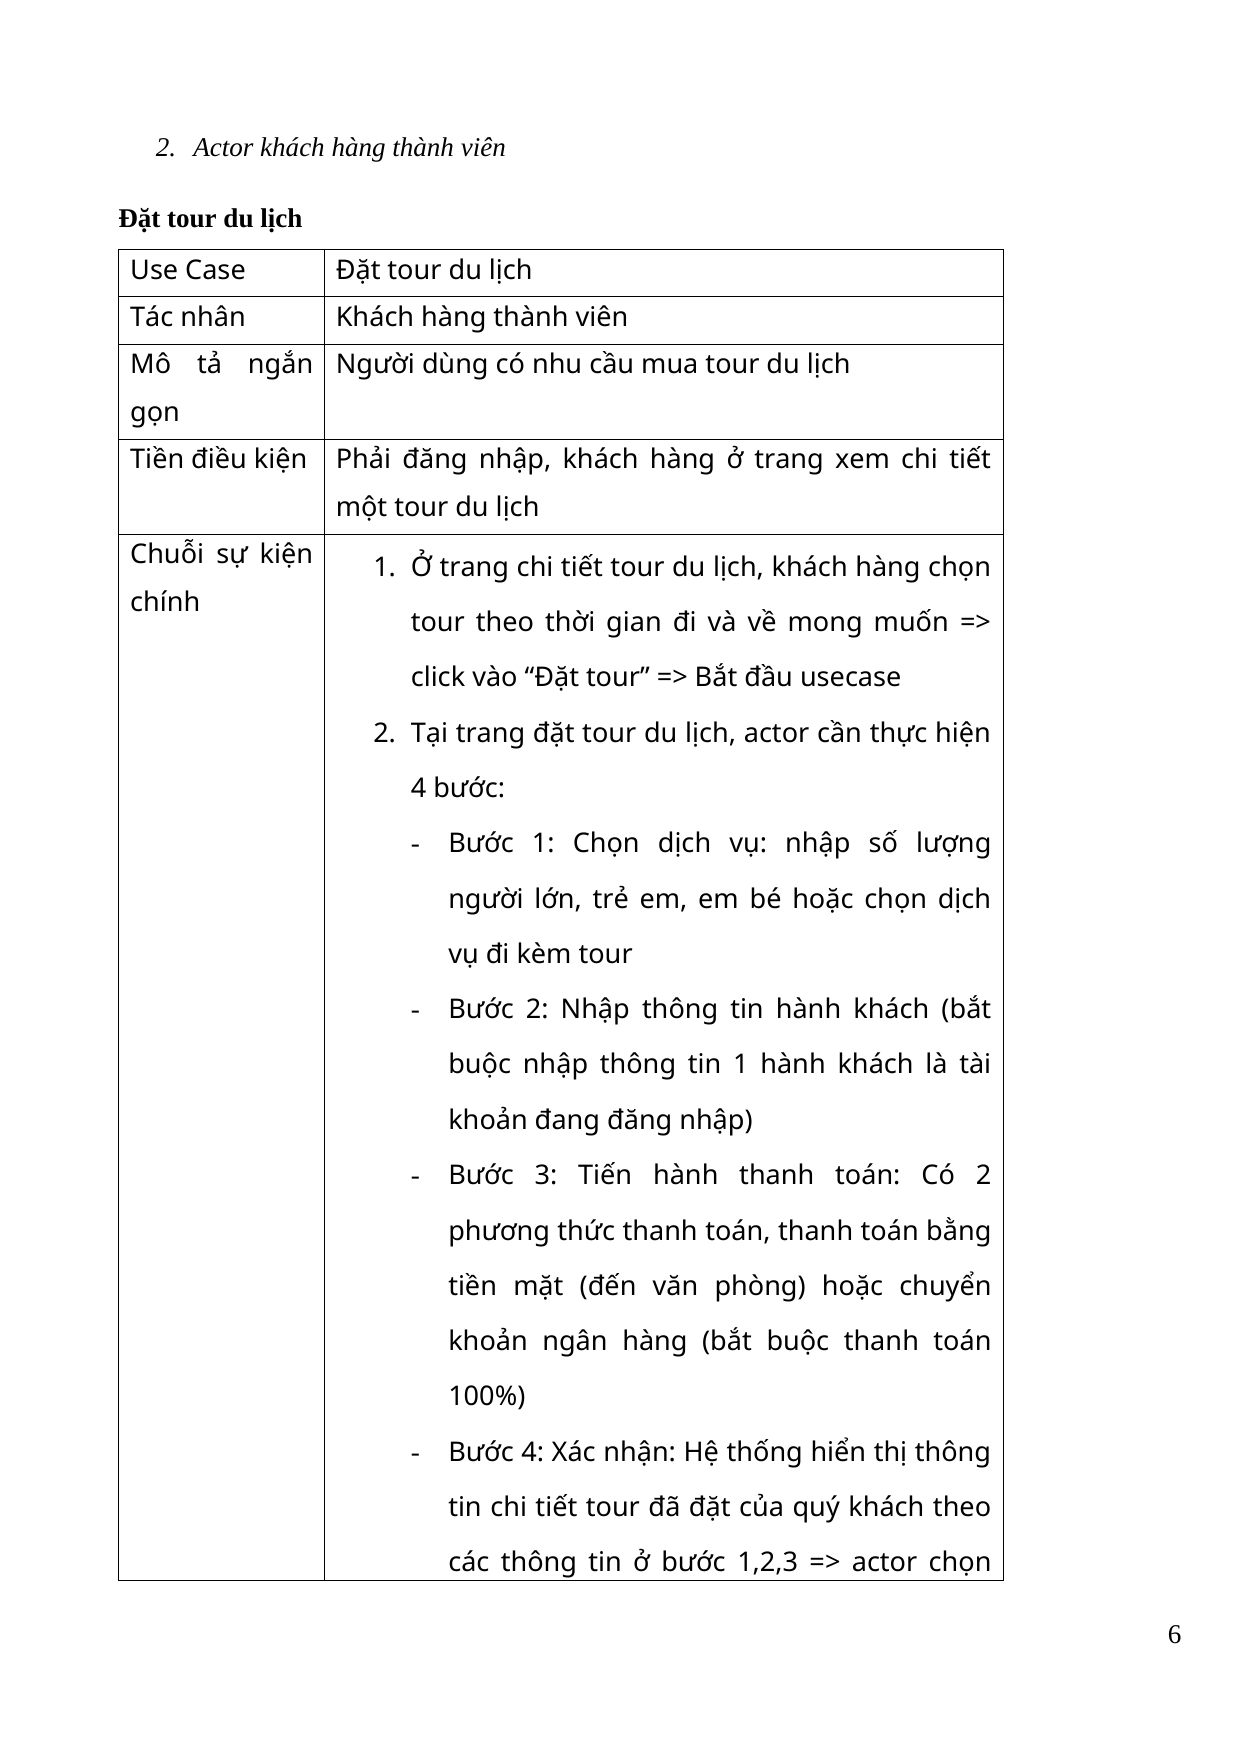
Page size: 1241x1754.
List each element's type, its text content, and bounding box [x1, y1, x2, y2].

table_cell Mô tả ngắn gọn [119, 345, 324, 438]
table_cell Tiền điều kiện [119, 440, 324, 534]
list Actor khách hàng thành viên [156, 131, 1181, 162]
table_header Use Case [119, 250, 324, 296]
table_cell Chuỗi sự kiện chính [119, 535, 324, 1580]
table_cell Khách hàng thành viên [325, 297, 1003, 343]
text Đặt tour du lịch [118, 202, 1181, 233]
table_header Đặt tour du lịch [325, 250, 1003, 296]
table_cell Phải đăng nhập, khách hàng ở trang xem chi tiết một tour du lịch [325, 440, 1003, 534]
table_cell Người dùng có nhu cầu mua tour du lịch [325, 345, 1003, 438]
table_cell Tác nhân [119, 297, 324, 343]
